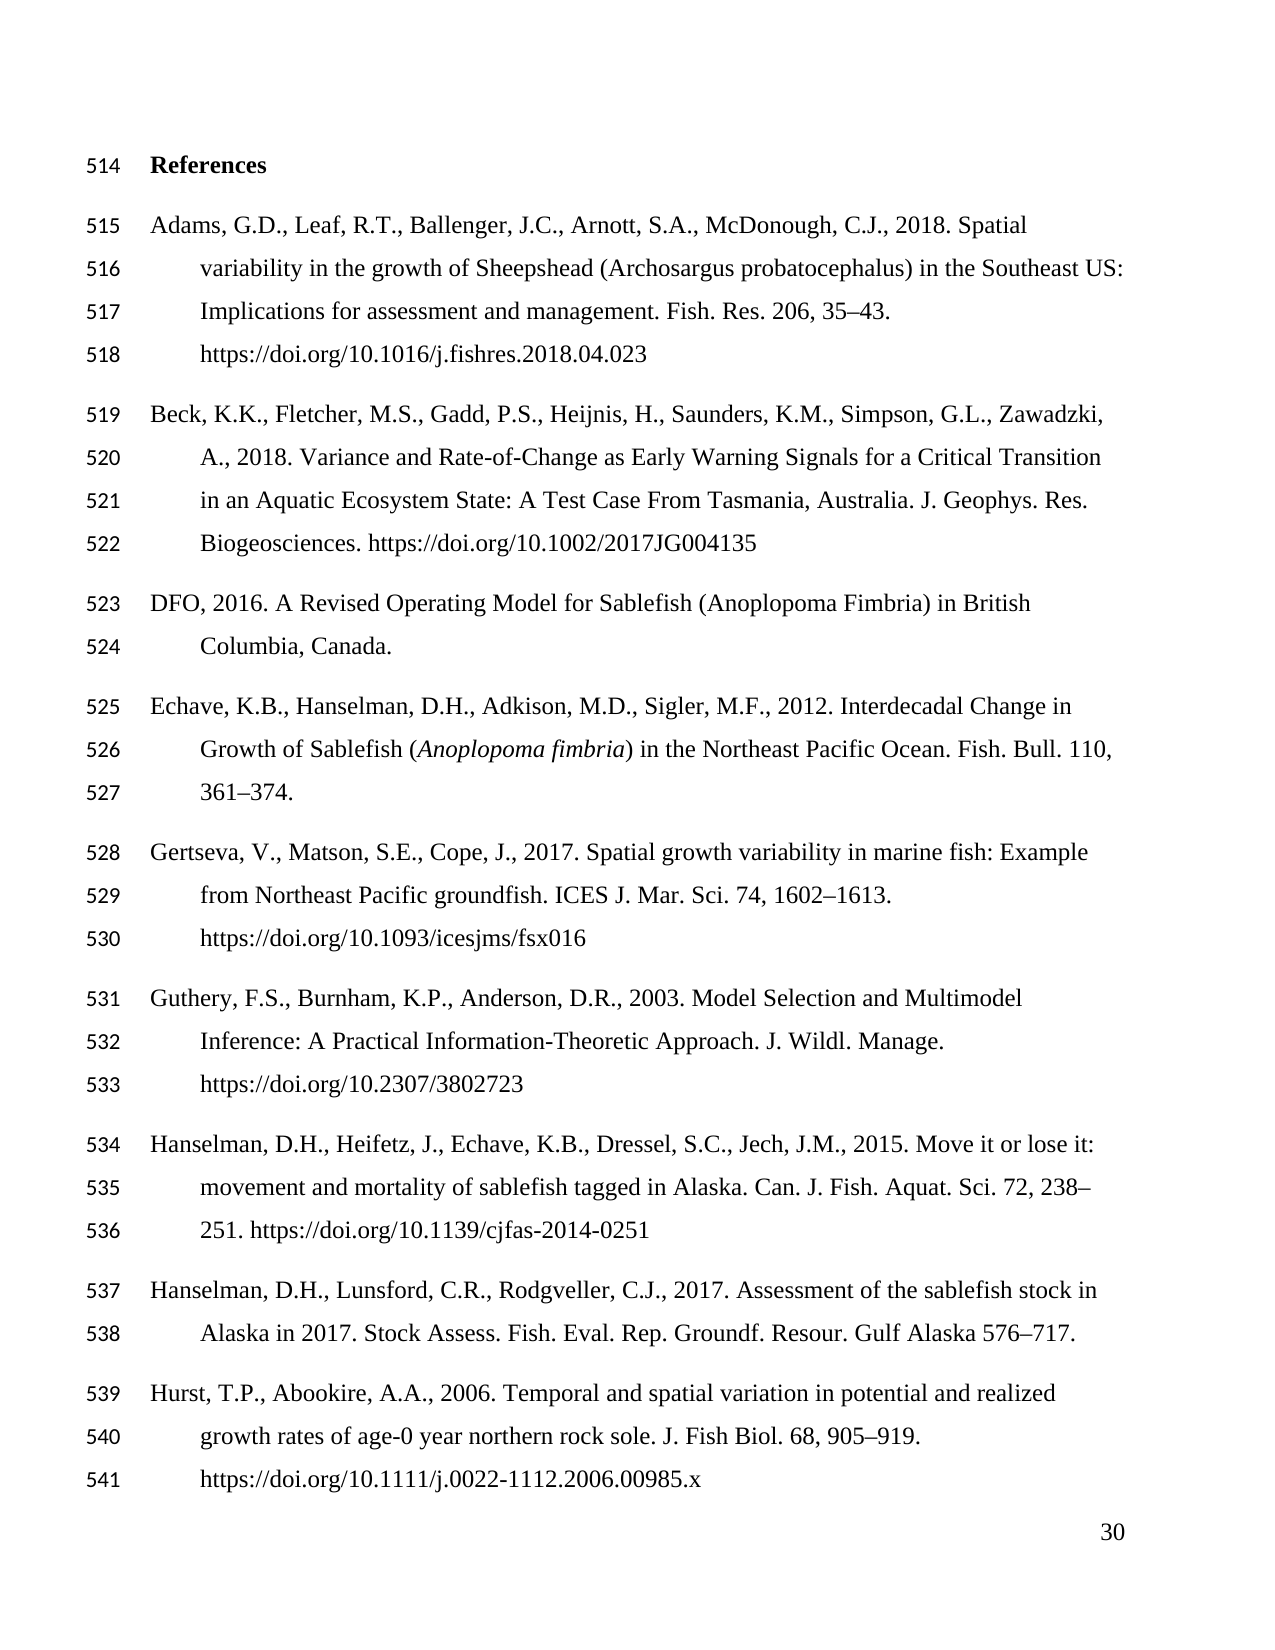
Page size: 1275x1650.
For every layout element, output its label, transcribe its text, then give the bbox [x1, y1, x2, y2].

text DFO, 2016. A Revised Operating Model for Sablefish (Anoplopoma Fimbria) in British Columbia, Canada. [150, 588, 1125, 660]
subtitle References [150, 150, 1125, 179]
text Hanselman, D.H., Heifetz, J., Echave, K.B., Dressel, S.C., Jech, J.M., 2015. Move it or lose it: movement and mortality of sablefish tagged in Alaska. Can. J. Fish. Aquat. Sci. 72, 238–251. https://doi.org/10.1139/cjfas-2014-0251 [150, 1129, 1125, 1244]
text Guthery, F.S., Burnham, K.P., Anderson, D.R., 2003. Model Selection and Multimodel Inference: A Practical Information-Theoretic Approach. J. Wildl. Manage. https://doi.org/10.2307/3802723 [150, 983, 1125, 1098]
text Hurst, T.P., Abookire, A.A., 2006. Temporal and spatial variation in potential and realized growth rates of age-0 year northern rock sole. J. Fish Biol. 68, 905–919. https://doi.org/10.1111/j.0022-1112.2006.00985.x [150, 1378, 1125, 1493]
text Echave, K.B., Hanselman, D.H., Adkison, M.D., Sigler, M.F., 2012. Interdecadal Change in Growth of Sablefish (Anoplopoma fimbria) in the Northeast Pacific Ocean. Fish. Bull. 110, 361–374. [150, 691, 1125, 806]
text Gertseva, V., Matson, S.E., Cope, J., 2017. Spatial growth variability in marine fish: Example from Northeast Pacific groundfish. ICES J. Mar. Sci. 74, 1602–1613. https://doi.org/10.1093/icesjms/fsx016 [150, 837, 1125, 952]
text Beck, K.K., Fletcher, M.S., Gadd, P.S., Heijnis, H., Saunders, K.M., Simpson, G.L., Zawadzki, A., 2018. Variance and Rate-of-Change as Early Warning Signals for a Critical Transition in an Aquatic Ecosystem State: A Test Case From Tasmania, Australia. J. Geophys. Res. Biogeosciences. https://doi.org/10.1002/2017JG004135 [150, 399, 1125, 557]
text Adams, G.D., Leaf, R.T., Ballenger, J.C., Arnott, S.A., McDonough, C.J., 2018. Spatial variability in the growth of Sheepshead (Archosargus probatocephalus) in the Southeast US: Implications for assessment and management. Fish. Res. 206, 35–43. https://doi.org/10.1016/j.fishres.2018.04.023 [150, 210, 1125, 368]
text Hanselman, D.H., Lunsford, C.R., Rodgveller, C.J., 2017. Assessment of the sablefish stock in Alaska in 2017. Stock Assess. Fish. Eval. Rep. Groundf. Resour. Gulf Alaska 576–717. [150, 1275, 1125, 1347]
